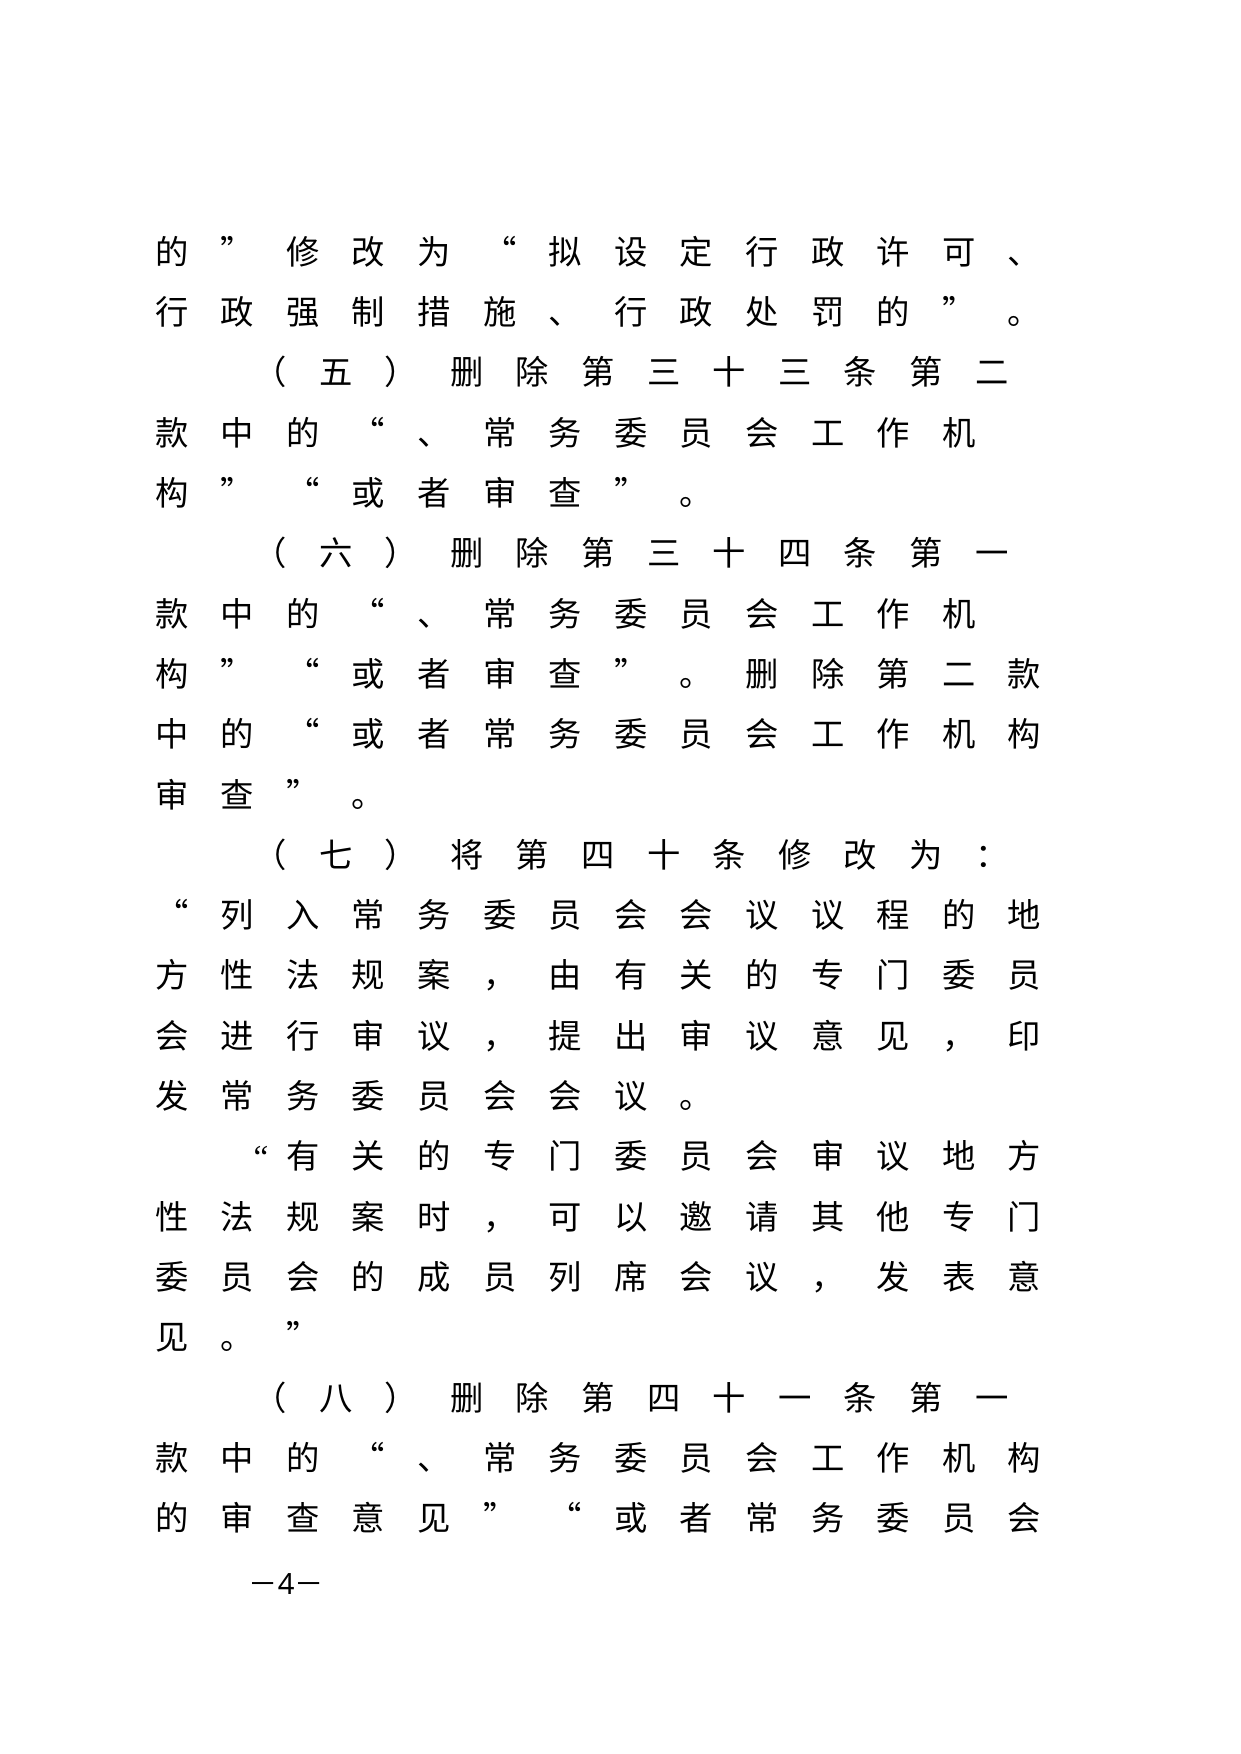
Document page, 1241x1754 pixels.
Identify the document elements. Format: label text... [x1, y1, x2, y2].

text “有关的专门委员会审议地方性法规案时，可以邀请其他专门委员会的成员列席会议，发表意见。” [155, 1124, 1073, 1365]
text （四）将第十九条第三款中的“拟设定行政许可、行政强制的”修改为“拟设定行政许可、行政强制措施、行政处罚的”。 [155, 219, 1073, 340]
text （七）将第四十条修改为：“列入常务委员会会议议程的地方性法规案，由有关的专门委员会进行审议，提出审议意见，印发常务委员会会议。 [155, 823, 1073, 1124]
text （五）删除第三十三条第二款中的“、常务委员会工作机构”“或者审查”。 [155, 340, 1073, 521]
text （八）删除第四十一条第一款中的“、常务委员会工作机构的审查意见”“或者常务委员会工作机构”和“或者审查”。删除第二款中的“和常务委员会工作机构的负责人”。 [155, 1365, 1073, 1546]
text （六）删除第三十四条第一款中的“、常务委员会工作机构”“或者审查”。删除第二款中的“或者常务委员会工作机构审查”。 [155, 521, 1073, 823]
